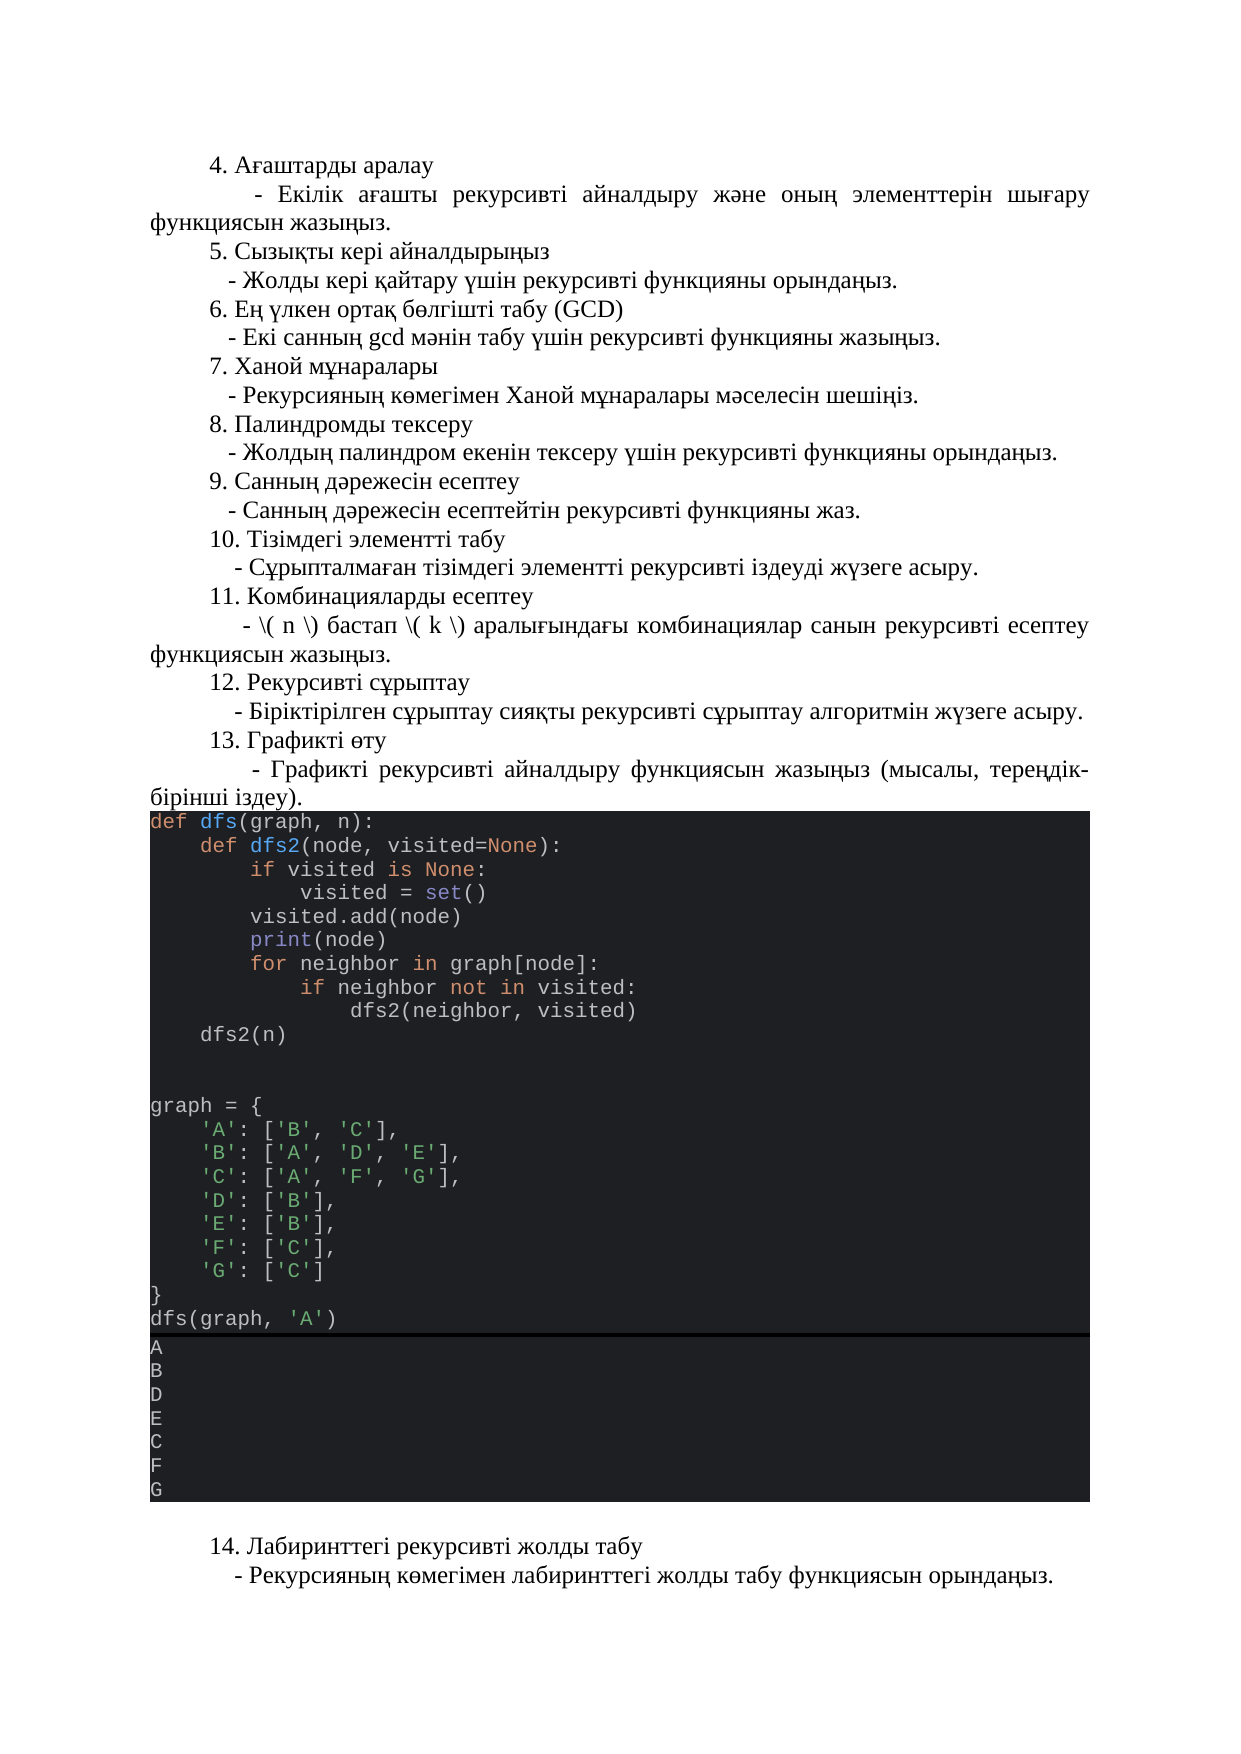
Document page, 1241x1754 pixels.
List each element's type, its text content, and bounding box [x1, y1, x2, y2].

text - Графикті рекурсивті айналдыру функциясын жазыңыз (мысалы, тереңдік-бірінші іздеу). [150, 754, 1090, 811]
text E [150, 1408, 1090, 1431]
text C [150, 1431, 1090, 1455]
text 11. Комбинацияларды есептеу [150, 581, 1090, 610]
text F [150, 1455, 1090, 1478]
text - Екілік ағашты рекурсивті айналдыру және оның элементтерін шығару функциясын жазыңыз. [150, 179, 1090, 236]
text 13. Графикті өту [150, 725, 1090, 754]
text 8. Палиндромды тексеру [150, 409, 1090, 437]
text G [150, 1478, 1090, 1502]
text def dfs(graph, n): def dfs2(node, visited=None): if visited is None: visited = set() visited.add(node) print(node) for neighbor in graph[node]: if neighbor not in visited: dfs2(neighbor, visited) dfs2(n) graph = { 'A': ['B', 'C'], 'B': ['A', 'D', 'E'], 'C': ['A', 'F', 'G'], 'D': ['B'], 'E': ['B'], 'F': ['C'], 'G': ['C'] } dfs(graph, 'A') [150, 811, 1090, 1333]
text 12. Рекурсивті сұрыптау [150, 667, 1090, 696]
text 5. Сызықты кері айналдырыңыз [150, 236, 1090, 265]
text 10. Тізімдегі элементті табу [150, 524, 1090, 552]
text - Рекурсияның көмегімен лабиринттегі жолды табу функциясын орындаңыз. [150, 1560, 1090, 1588]
text A [150, 1337, 1090, 1360]
text - Жолдың палиндром екенін тексеру үшін рекурсивті функцияны орындаңыз. [150, 437, 1090, 466]
text B [150, 1360, 1090, 1384]
text - Санның дәрежесін есептейтін рекурсивті функцияны жаз. [150, 495, 1090, 524]
text - Біріктірілген сұрыптау сияқты рекурсивті сұрыптау алгоритмін жүзеге асыру. [150, 696, 1090, 725]
text - \( n \) бастап \( k \) аралығындағы комбинациялар санын рекурсивті есептеу функциясын жазыңыз. [150, 610, 1090, 667]
text 9. Санның дәрежесін есептеу [150, 466, 1090, 495]
text 4. Ағаштарды аралау [150, 150, 1090, 179]
text 6. Ең үлкен ортақ бөлгішті табу (GCD) [150, 294, 1090, 322]
text D [150, 1384, 1090, 1408]
text 14. Лабиринттегі рекурсивті жолды табу [150, 1531, 1090, 1560]
text - Рекурсияның көмегімен Ханой мұнаралары мәселесін шешіңіз. [150, 380, 1090, 409]
text 7. Ханой мұнаралары [150, 351, 1090, 380]
text - Сұрыпталмаған тізімдегі элементті рекурсивті іздеуді жүзеге асыру. [150, 552, 1090, 581]
text - Жолды кері қайтару үшін рекурсивті функцияны орындаңыз. [150, 265, 1090, 294]
text - Екі санның gcd мәнін табу үшін рекурсивті функцияны жазыңыз. [150, 322, 1090, 351]
